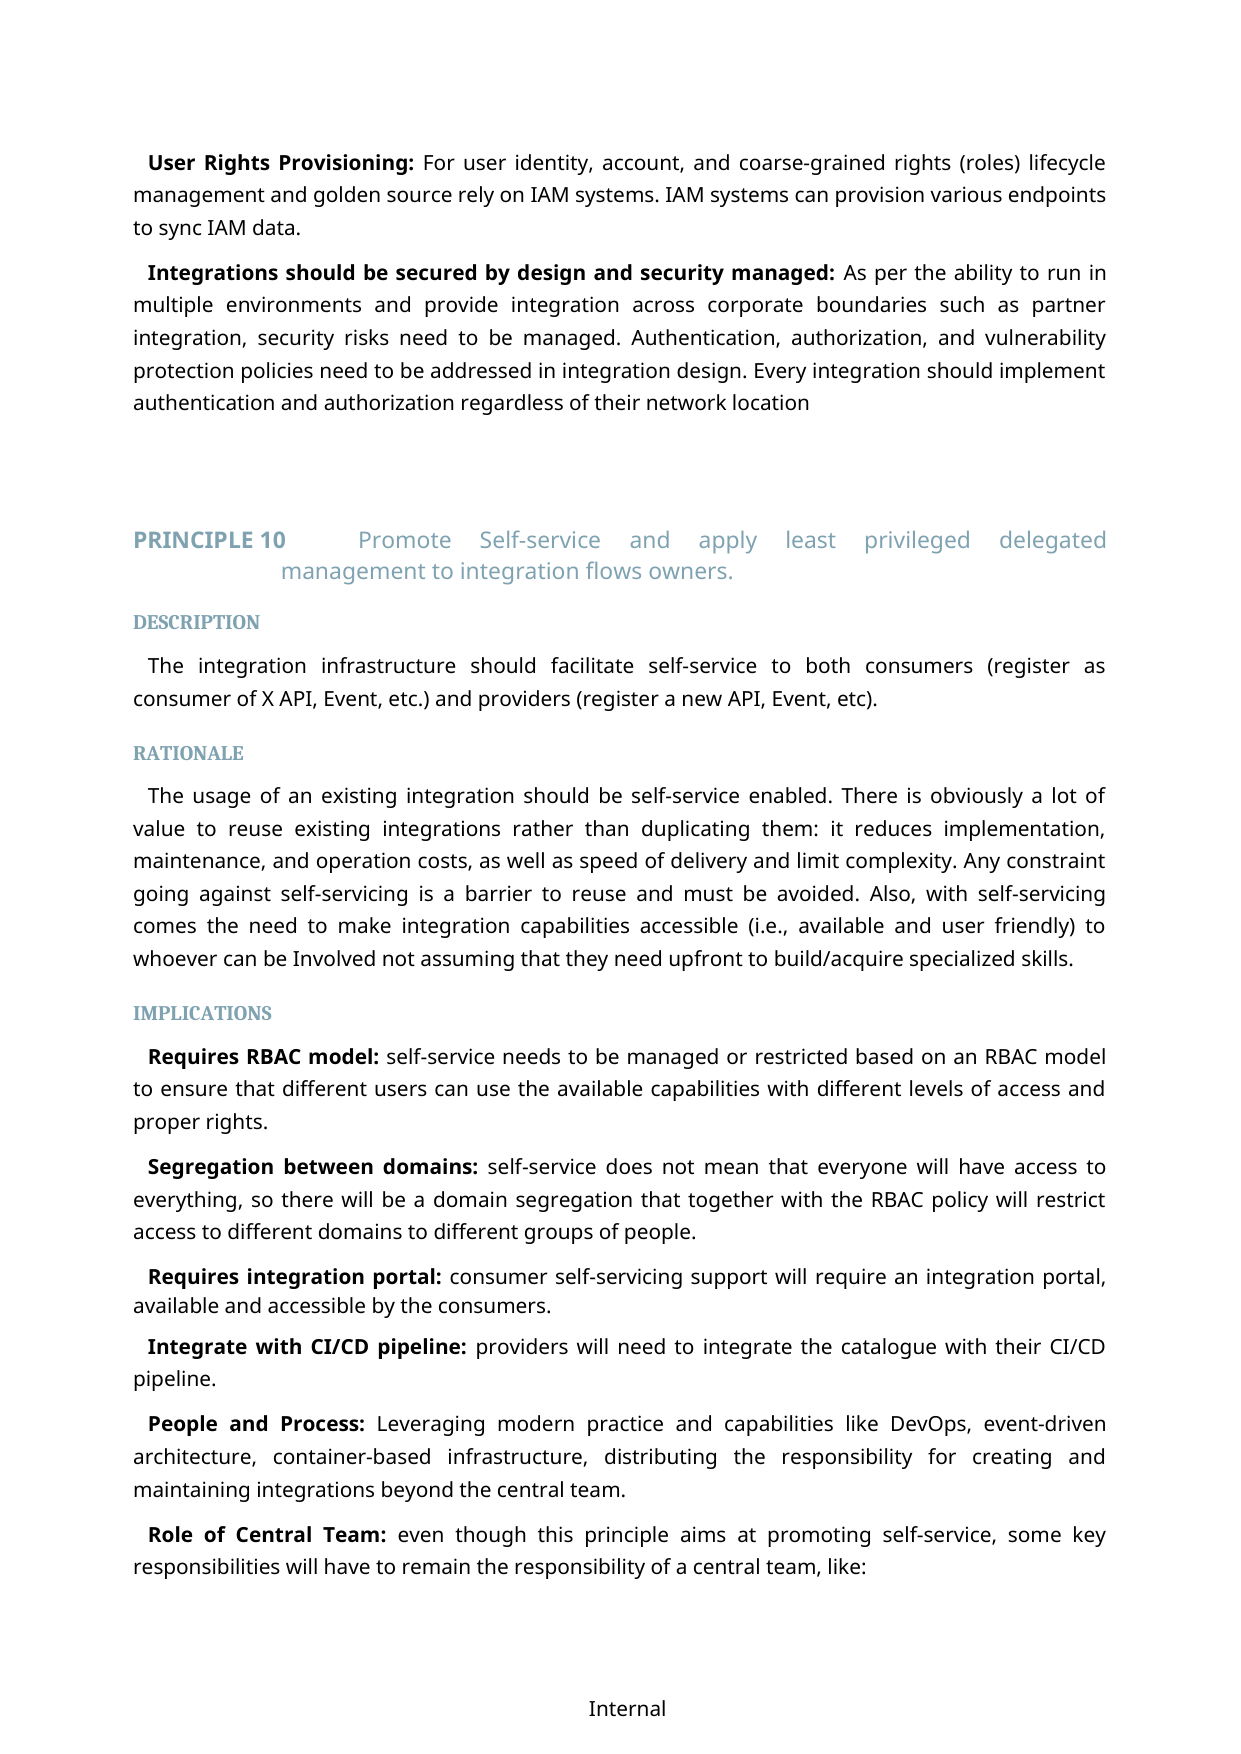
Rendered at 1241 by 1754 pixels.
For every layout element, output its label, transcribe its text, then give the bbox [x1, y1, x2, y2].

text Integrations should be secured by design and security managed: As per the ability to run in multiple environments and provide integration across corporate boundaries such as partner integration, security risks need to be managed. Authentication, authorization, and vulnerability protection policies need to be addressed in integration design. Every integration should implement authentication and authorization regardless of their network location [133, 258, 1107, 417]
text The integration infrastructure should facilitate self-service to both consumers (register as consumer of X API, Event, etc.) and providers (register a new API, Event, etc). [133, 651, 1107, 712]
text Segregation between domains: self-service does not mean that everyone will have access to everything, so there will be a domain segregation that together with the RBAC policy will restrict access to different domains to different groups of people. [133, 1152, 1107, 1246]
text Requires RBAC model: self-service needs to be managed or restricted based on an RBAC model to ensure that different users can use the available capabilities with different levels of access and proper rights. [133, 1042, 1107, 1136]
text Role of Central Team: even though this principle aims at promoting self-service, some key responsibilities will have to remain the responsibility of a central team, like: [133, 1520, 1107, 1581]
text Integrate with CI/CD pipeline: providers will need to integrate the catalogue with their CI/CD pipeline. [133, 1332, 1107, 1393]
text People and Process: Leveraging modern practice and capabilities like DevOps, event-driven architecture, container-based infrastructure, distributing the responsibility for creating and maintaining integrations beyond the central team. [133, 1409, 1107, 1503]
subtitle DESCRIPTION [133, 611, 1107, 635]
text Requires integration portal: consumer self-servicing support will require an integration portal, available and accessible by the consumers. [133, 1262, 1107, 1319]
text The usage of an existing integration should be self-service enabled. There is obviously a lot of value to reuse existing integrations rather than duplicating them: it reduces implementation, maintenance, and operation costs, as well as speed of delivery and limit complexity. Any constraint going against self-servicing is a barrier to reuse and must be avoided. Also, with self-servicing comes the need to make integration capabilities accessible (i.e., available and user friendly) to whoever can be Involved not assuming that they need upfront to build/acquire specialized skills. [133, 781, 1107, 973]
subtitle IMPLICATIONS [133, 1002, 1107, 1026]
text User Rights Provisioning: For user identity, account, and coarse-grained rights (roles) lifecycle management and golden source rely on IAM systems. IAM systems can provision various endpoints to sync IAM data. [133, 148, 1107, 241]
subtitle RATIONALE [133, 741, 1107, 765]
text Promote Self-service and apply least privileged delegated management to integration flows owners. [133, 523, 1107, 586]
